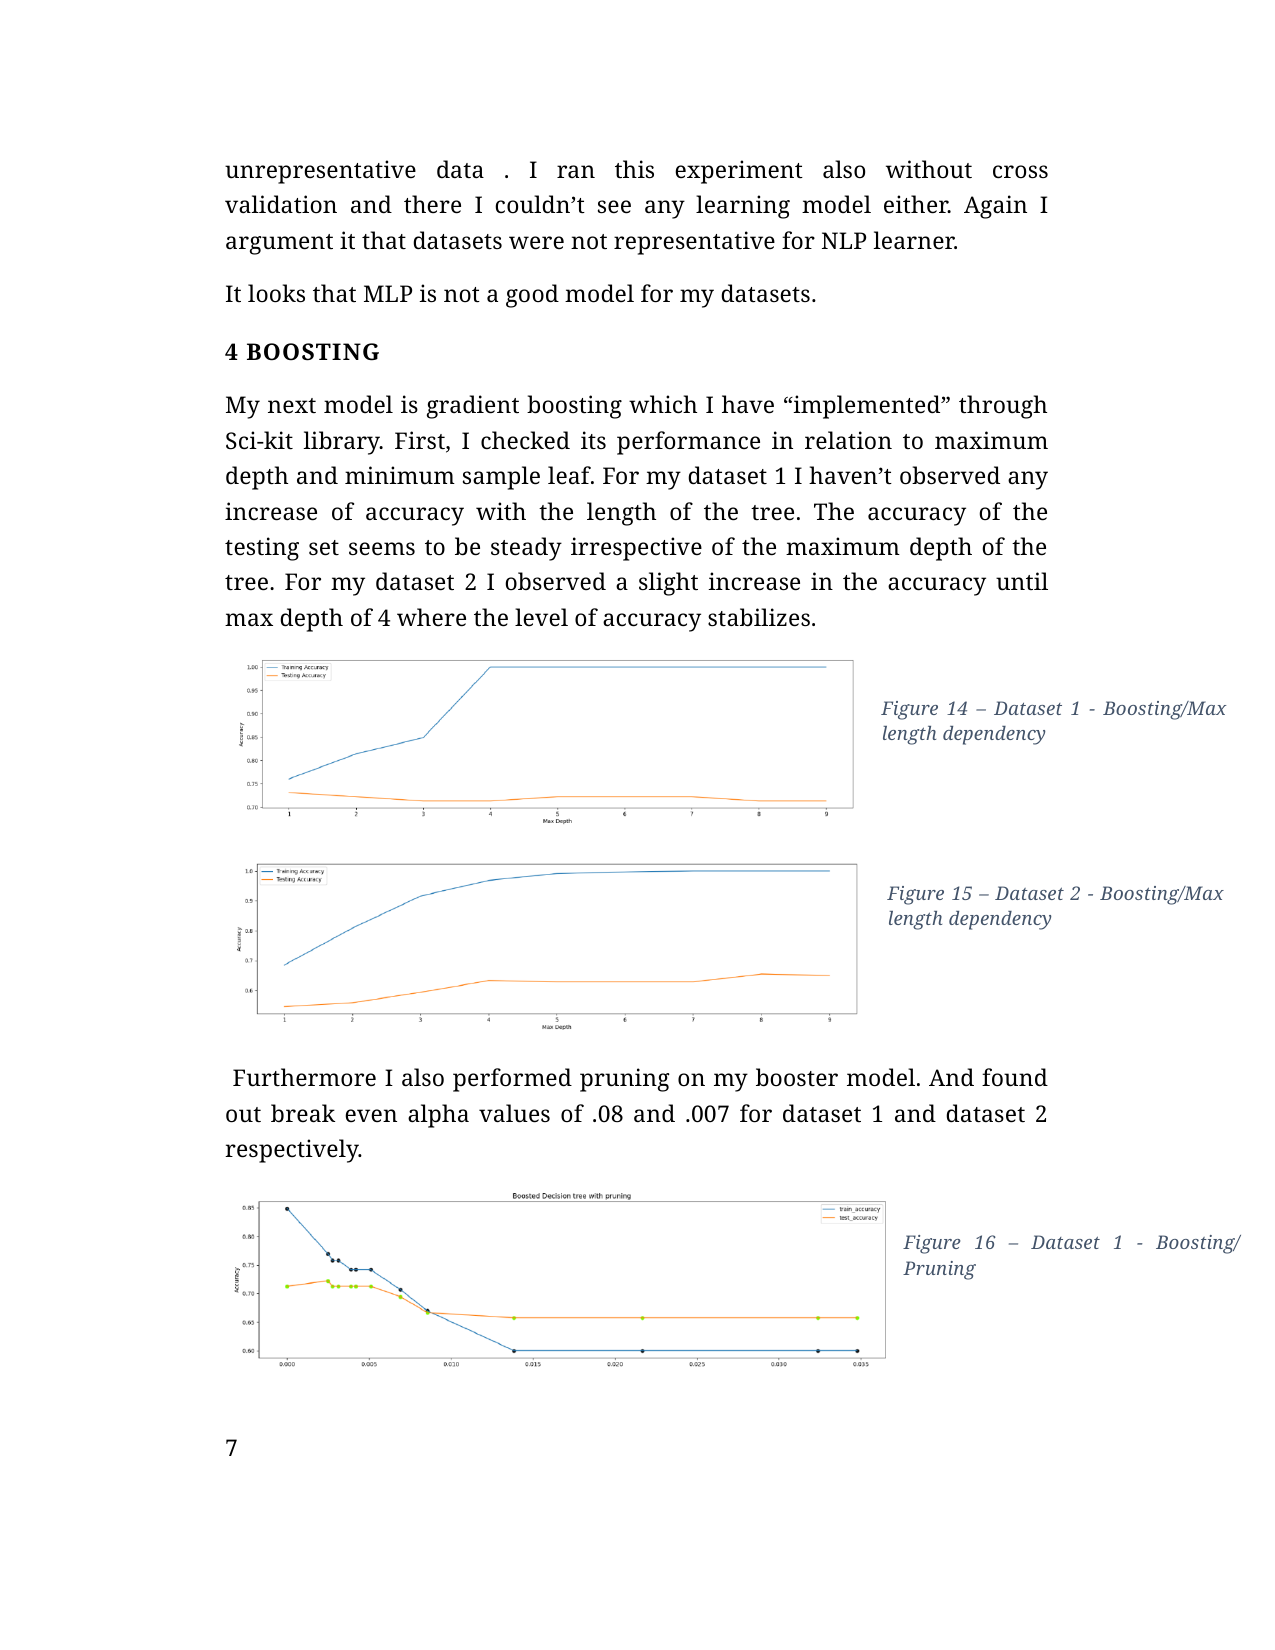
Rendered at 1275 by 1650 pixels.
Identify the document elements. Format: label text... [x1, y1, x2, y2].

text My next model is gradient boosting which I have “implemented” through Sci-kit library. First, I checked its performance in relation to maximum depth and minimum sample leaf. For my dataset 1 I haven’t observed any increase of accuracy with the length of the tree. The accuracy of the testing set seems to be steady irrespective of the maximum depth of the tree. For my dataset 2 I observed a slight increase in the accuracy until max depth of 4 where the level of accuracy stabilizes. [225, 385, 1050, 633]
text It looks that MLP is not a good model for my datasets. [225, 274, 1050, 309]
text With hidden layer of (3,5) and activation function identity I observed a kind of steady state but since the gap between training and test curve is big it is rather an unrepresentative training data set and with relu function I observed completely useless curves which are persumabley due to unrepresentative data . I ran this experiment also without cross validation and there I couldn’t see any learning model either. Again I argument it that datasets were not representative for NLP learner. [225, 150, 1050, 256]
text Furthermore I also performed pruning on my booster model. And found out break even alpha values of .08 and .007 for dataset 1 and dataset 2 respectively. [225, 1058, 1050, 1164]
picture [232, 1186, 907, 1369]
picture [232, 651, 882, 825]
picture [228, 857, 872, 1032]
subtitle Boosting [225, 332, 1050, 368]
